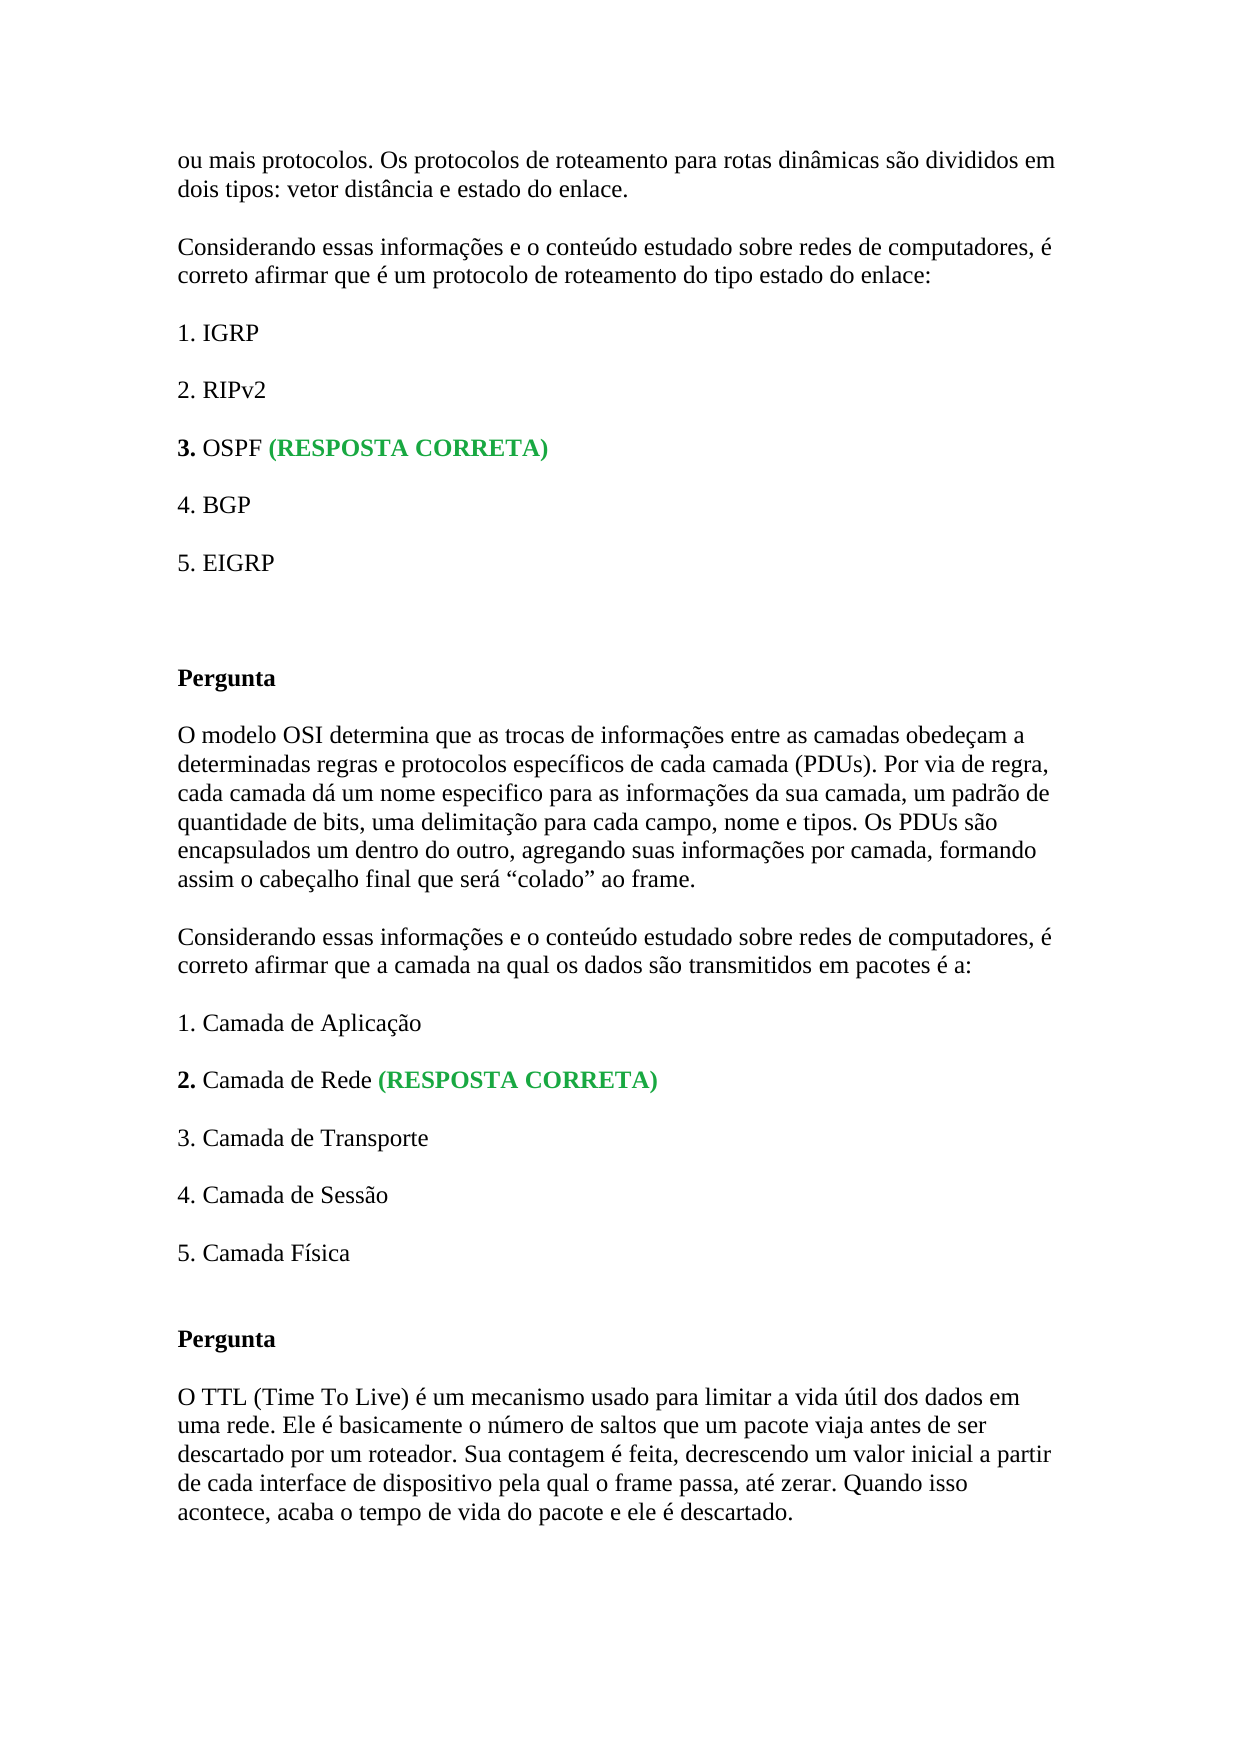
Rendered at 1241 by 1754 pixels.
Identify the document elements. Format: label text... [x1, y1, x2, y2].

list Camada de Rede (RESPOSTA CORRETA) [177, 1066, 1076, 1094]
list Camada de Sessão [177, 1181, 1076, 1209]
list RIPv2 [177, 376, 1076, 404]
text ou mais protocolos. Os protocolos de roteamento para rotas dinâmicas são divididos em dois tipos: vetor distância e estado do enlace. [177, 145, 1057, 203]
list Camada de Transporte [177, 1123, 1076, 1152]
list Camada de Aplicação [177, 1008, 1076, 1037]
text O TTL (Time To Live) é um mecanismo usado para limitar a vida útil dos dados em uma rede. Ele é basicamente o número de saltos que um pacote viaja antes de ser descartado por um roteador. Sua contagem é feita, decrescendo um valor inicial a partir de cada interface de dispositivo pela qual o frame passa, até zerar. Quando isso acontece, acaba o tempo de vida do pacote e ele é descartado. [177, 1382, 1053, 1526]
text Considerando essas informações e o conteúdo estudado sobre redes de computadores, é correto afirmar que é um protocolo de roteamento do tipo estado do enlace: [177, 232, 1054, 289]
list EIGRP [177, 548, 1076, 577]
list BGP [177, 491, 1076, 519]
text O modelo OSI determina que as trocas de informações entre as camadas obedeçam a determinadas regras e protocolos específicos de cada camada (PDUs). Por via de regra, cada camada dá um nome especifico para as informações da sua camada, um padrão de quantidade de bits, uma delimitação para cada campo, nome e tipos. Os PDUs são encapsulados um dentro do outro, agregando suas informações por camada, formando assim o cabeçalho final que será “colado” ao frame. [177, 721, 1051, 893]
list Camada Física [177, 1238, 1076, 1267]
list OSPF (RESPOSTA CORRETA) [177, 433, 1076, 462]
subtitle Pergunta [177, 663, 1076, 692]
list IGRP [177, 318, 1076, 347]
subtitle Pergunta [177, 1324, 1076, 1353]
text Considerando essas informações e o conteúdo estudado sobre redes de computadores, é correto afirmar que a camada na qual os dados são transmitidos em pacotes é a: [177, 922, 1054, 979]
